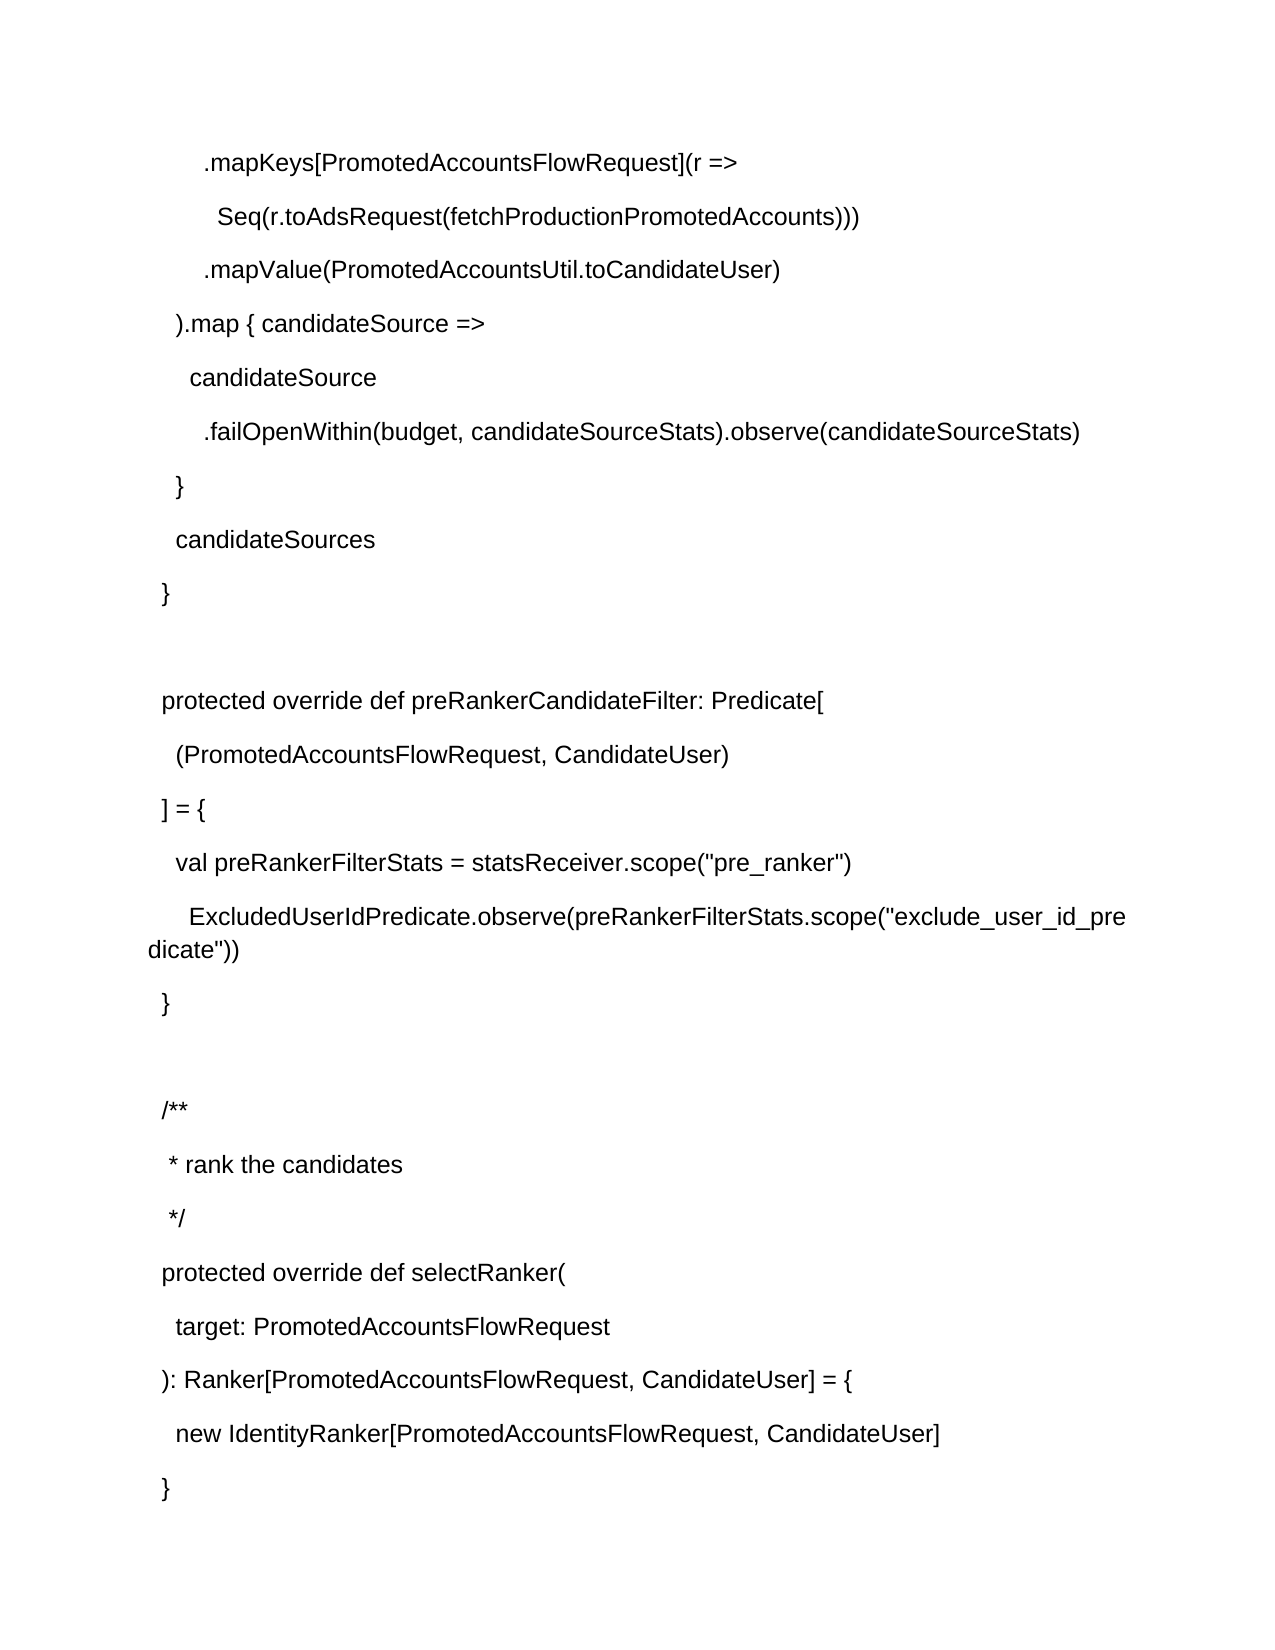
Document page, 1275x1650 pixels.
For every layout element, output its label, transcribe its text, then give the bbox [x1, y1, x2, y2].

text Seq(r.toAdsRequest(fetchProductionPromotedAccounts))) [148, 201, 1127, 230]
text /** [148, 1096, 1127, 1125]
text .mapValue(PromotedAccountsUtil.toCandidateUser) [148, 255, 1127, 284]
text } [148, 471, 1127, 499]
text } [148, 1473, 1127, 1502]
text } [148, 578, 1127, 607]
text ] = { [148, 794, 1127, 823]
text new IdentityRanker[PromotedAccountsFlowRequest, CandidateUser] [148, 1419, 1127, 1448]
text ).map { candidateSource => [148, 309, 1127, 338]
text candidateSources [148, 524, 1127, 553]
text } [148, 988, 1127, 1017]
text candidateSource [148, 363, 1127, 392]
text ExcludedUserIdPredicate.observe(preRankerFilterStats.scope("exclude_user_id_predicate")) [148, 902, 1127, 963]
text protected override def preRankerCandidateFilter: Predicate[ [148, 686, 1127, 715]
text protected override def selectRanker( [148, 1258, 1127, 1286]
text .mapKeys[PromotedAccountsFlowRequest](r => [148, 148, 1127, 176]
text target: PromotedAccountsFlowRequest [148, 1312, 1127, 1340]
text .failOpenWithin(budget, candidateSourceStats).observe(candidateSourceStats) [148, 417, 1127, 446]
text * rank the candidates [148, 1150, 1127, 1179]
text */ [148, 1204, 1127, 1233]
text ): Ranker[PromotedAccountsFlowRequest, CandidateUser] = { [148, 1365, 1127, 1394]
text (PromotedAccountsFlowRequest, CandidateUser) [148, 740, 1127, 769]
text val preRankerFilterStats = statsReceiver.scope("pre_ranker") [148, 848, 1127, 876]
